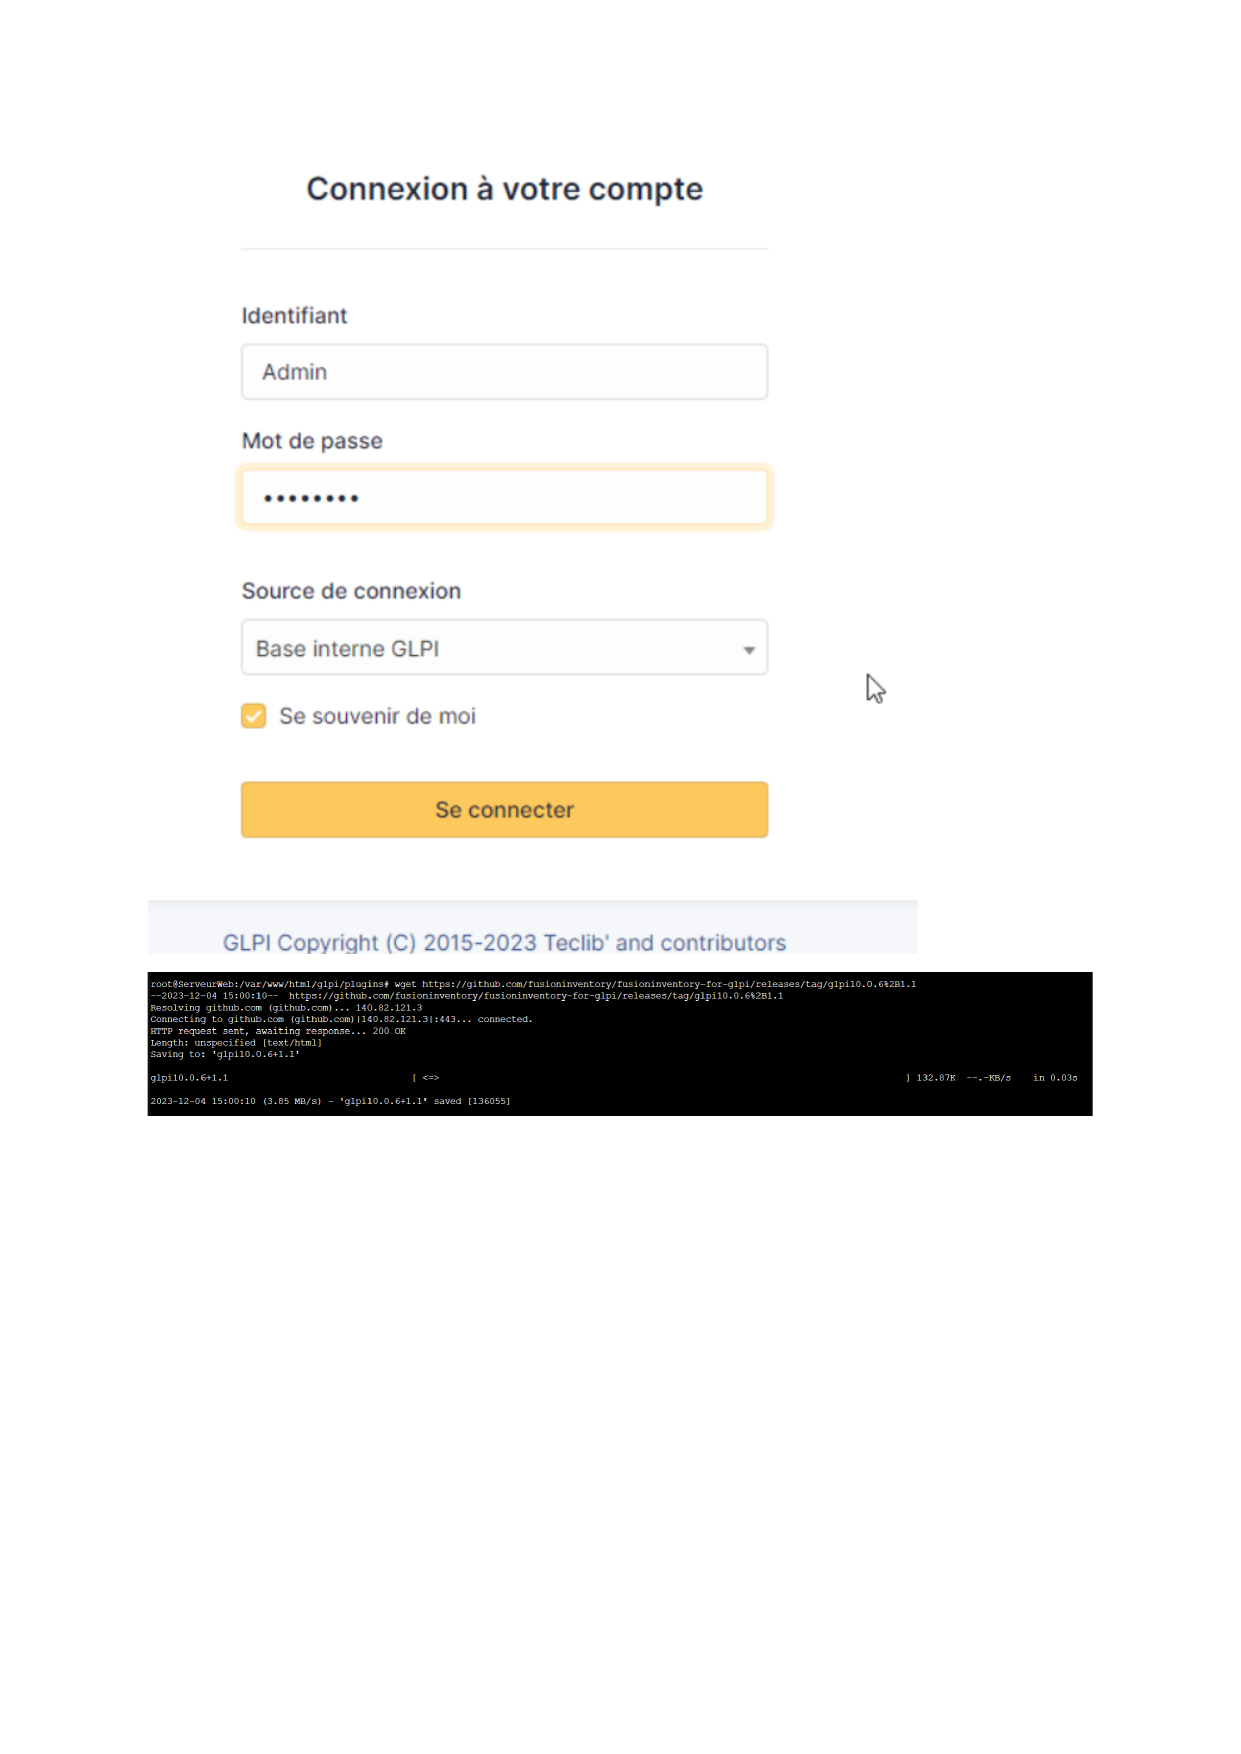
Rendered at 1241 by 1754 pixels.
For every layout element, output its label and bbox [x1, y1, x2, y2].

picture [147, 972, 1093, 1116]
picture [147, 147, 918, 954]
